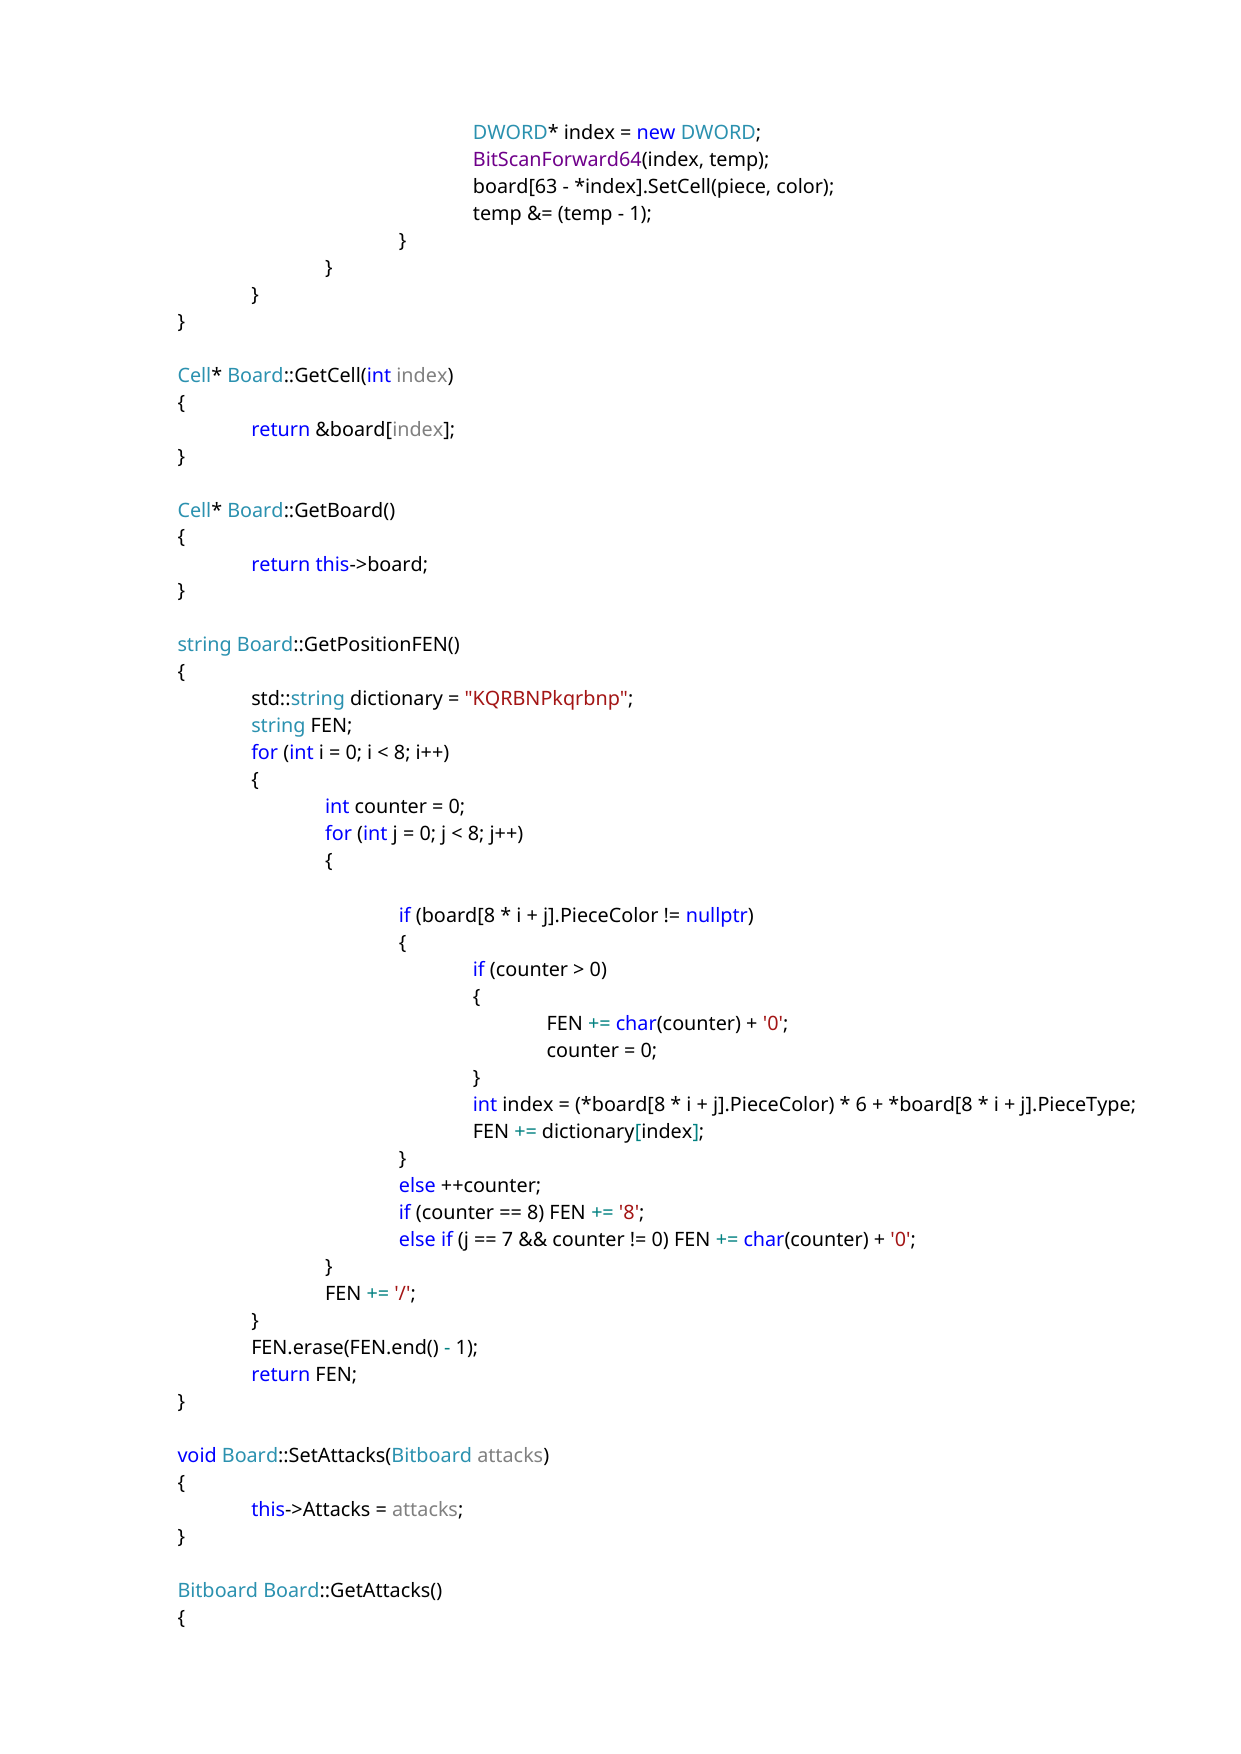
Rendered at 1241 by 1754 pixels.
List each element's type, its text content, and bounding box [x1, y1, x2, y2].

text { [177, 847, 1181, 873]
text } [177, 1144, 1181, 1171]
text void Board::SetAttacks(Bitboard attacks) [177, 1441, 1181, 1468]
text if (board[8 * i + j].PieceColor != nullptr) [177, 902, 1181, 928]
text } [177, 1252, 1181, 1279]
text string FEN; [177, 712, 1181, 739]
text for (int j = 0; j < 8; j++) [177, 819, 1181, 847]
text } [177, 307, 1181, 334]
text { [177, 388, 1181, 415]
text Cell* Board::GetBoard() [177, 496, 1181, 523]
text } [177, 1522, 1181, 1549]
text } [177, 1306, 1181, 1333]
text } [177, 577, 1181, 604]
text { [177, 1468, 1181, 1495]
text string Board::GetPositionFEN() [177, 631, 1181, 658]
text if (counter == 8) FEN += '8'; [177, 1198, 1181, 1225]
text } [177, 280, 1181, 307]
text else ++counter; [177, 1171, 1181, 1198]
text Cell* Board::GetCell(int index) [177, 361, 1181, 388]
text else if (j == 7 && counter != 0) FEN += char(counter) + '0'; [177, 1225, 1181, 1252]
text DWORD* index = new DWORD; [177, 118, 1181, 145]
text counter = 0; [177, 1036, 1181, 1063]
text FEN += dictionary[index]; [177, 1117, 1181, 1144]
text temp &= (temp - 1); [177, 199, 1181, 226]
text if (counter > 0) [177, 956, 1181, 982]
text FEN += char(counter) + '0'; [177, 1009, 1181, 1036]
text { [177, 523, 1181, 550]
text for (int i = 0; i < 8; i++) [177, 739, 1181, 766]
text FEN += '/'; [177, 1279, 1181, 1306]
text } [177, 1063, 1181, 1090]
text return &board[index]; [177, 415, 1181, 442]
text int index = (*board[8 * i + j].PieceColor) * 6 + *board[8 * i + j].PieceType; [177, 1090, 1181, 1117]
text Bitboard Board::GetAttacks() [177, 1576, 1181, 1603]
text return this->board; [177, 550, 1181, 577]
text return FEN; [177, 1360, 1181, 1387]
text { [177, 928, 1181, 956]
text { [177, 766, 1181, 793]
text } [177, 1387, 1181, 1414]
text this->Attacks = attacks; [177, 1495, 1181, 1522]
text } [177, 442, 1181, 469]
text FEN.erase(FEN.end() - 1); [177, 1333, 1181, 1360]
text std::string dictionary = "KQRBNPkqrbnp"; [177, 685, 1181, 712]
text int counter = 0; [177, 793, 1181, 819]
text board[63 - *index].SetCell(piece, color); [177, 172, 1181, 199]
text { [177, 1603, 1181, 1630]
text { [177, 982, 1181, 1009]
text BitScanForward64(index, temp); [177, 145, 1181, 172]
text } [177, 226, 1181, 253]
text { [177, 658, 1181, 685]
text } [177, 253, 1181, 280]
